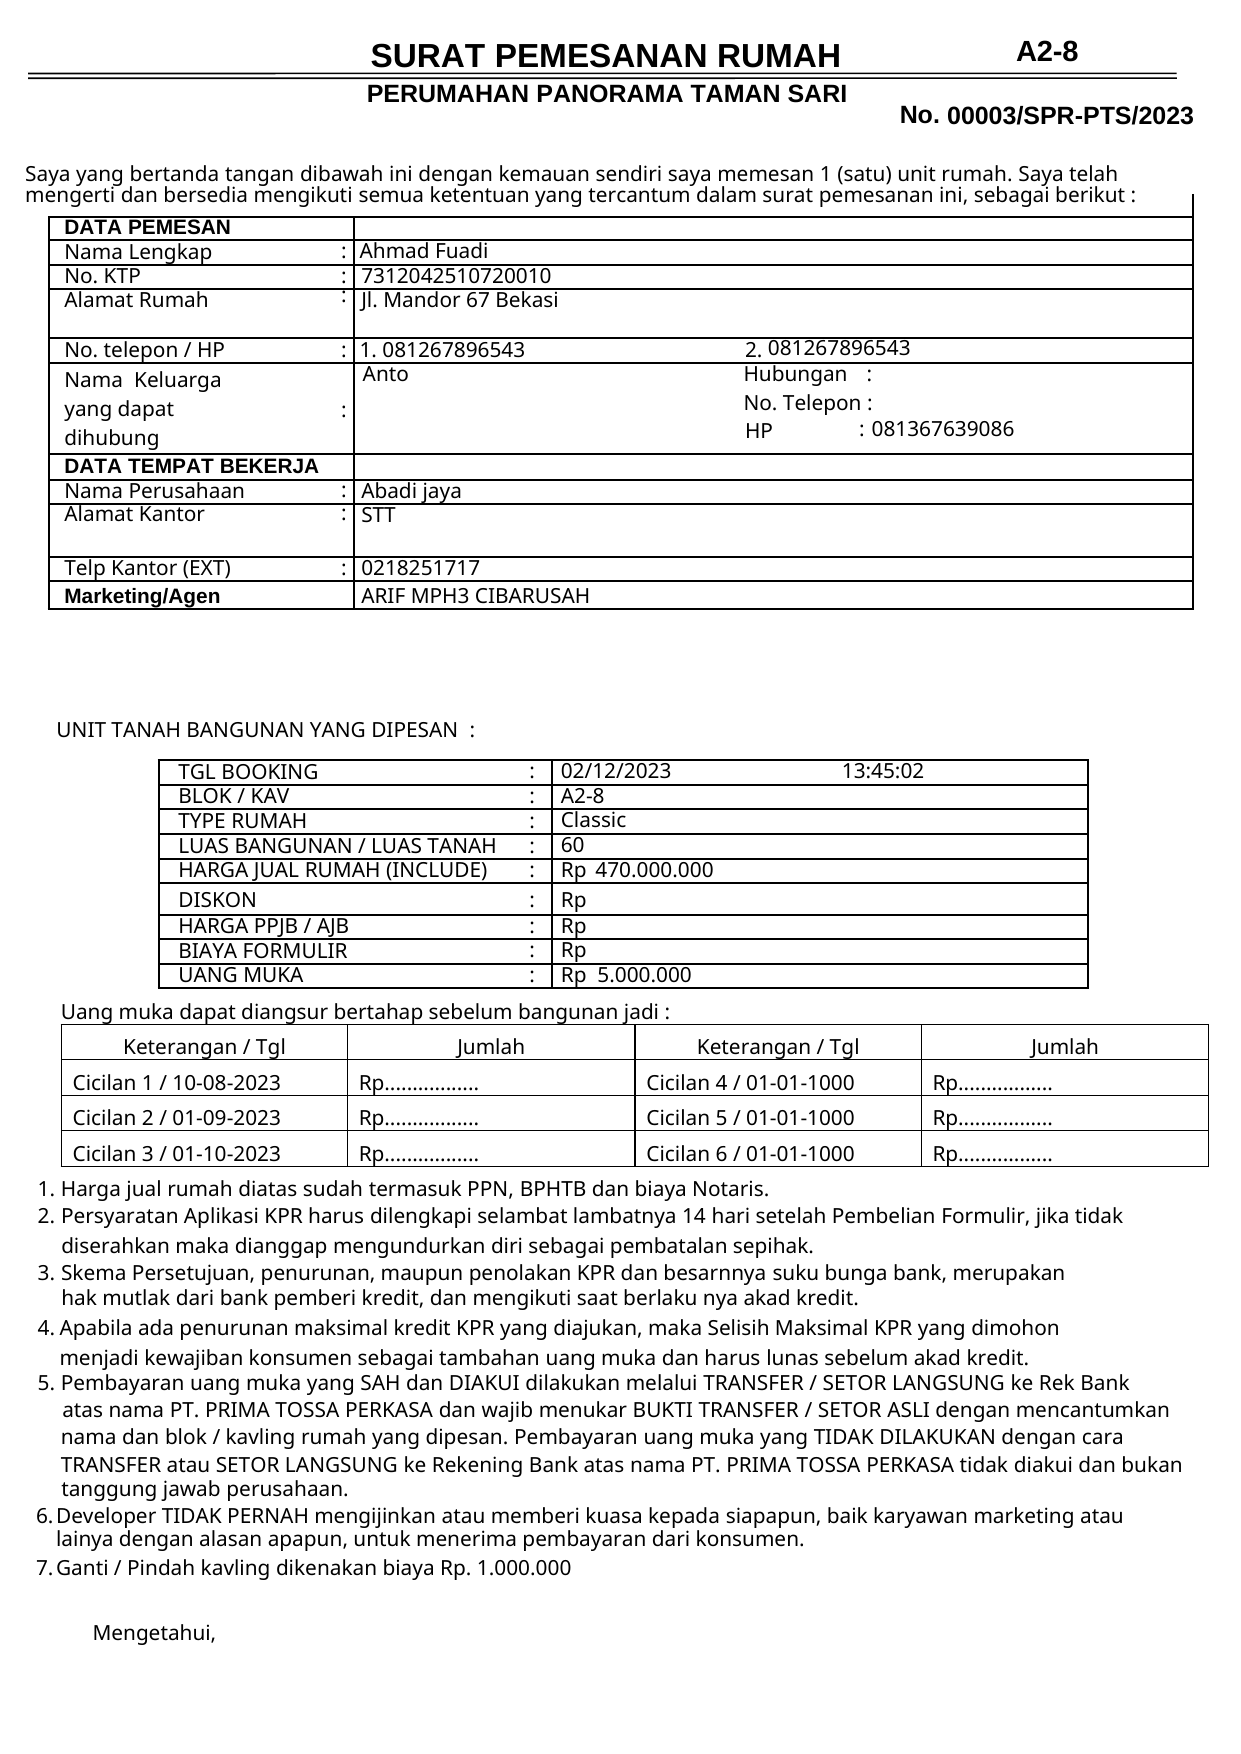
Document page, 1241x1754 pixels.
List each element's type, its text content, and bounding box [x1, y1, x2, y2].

list Persyaratan Aplikasi KPR harus dilengkapi selambat lambatnya 14 hari setelah Pembelian Formulir, jika tidak diserahkan maka dianggap mengundurkan diri sebagai pembatalan sepihak. [37, 1201, 1181, 1259]
text A2-8 [1007, 34, 1087, 67]
table_header 13:45:02 [778, 761, 1087, 784]
text tanggung jawab perusahaan. [61, 1479, 1209, 1501]
table_cell HARGA JUAL RUMAH (INCLUDE) [160, 860, 514, 882]
table_cell Cicilan 2 / 01-09-2023 [62, 1096, 347, 1130]
table_cell HARGA PPJB / AJB [160, 916, 514, 938]
table_cell : [515, 786, 551, 808]
table_cell Rp 5.000.000 [553, 965, 1087, 987]
list Uang muka dapat diangsur bertahap sebelum bangunan jadi : [61, 1000, 1209, 1024]
table_cell Rp................. [922, 1096, 1208, 1130]
list Apabila ada penurunan maksimal kredit KPR yang diajukan, maka Selisih Maksimal KPR yang dimohon menjadi kewajiban konsumen sebagai tambahan uang muka dan harus lunas sebelum akad kredit. [37, 1313, 1099, 1371]
list Harga jual rumah diatas sudah termasuk PPN, BPHTB dan biaya Notaris. [37, 1178, 1209, 1201]
table_cell Rp [553, 884, 1087, 913]
table_cell Rp................. [348, 1131, 634, 1166]
list Ganti / Pindah kavling dikenakan biaya Rp. 1.000.000 [36, 1556, 1141, 1580]
list Pembayaran uang muka yang SAH dan DIAKUI dilakukan melalui TRANSFER / SETOR LANGSUNG ke Rek Bank [37, 1372, 1209, 1395]
subtitle PERUMAHAN PANORAMA TAMAN SARI [269, 79, 861, 108]
table_cell Rp................. [348, 1060, 634, 1095]
table_cell Cicilan 3 / 01-10-2023 [62, 1131, 347, 1166]
table_cell Cicilan 5 / 01-01-1000 [636, 1096, 921, 1130]
table_cell Rp................. [348, 1096, 634, 1130]
table_cell Rp................. [922, 1060, 1208, 1095]
table_cell DISKON [160, 884, 514, 913]
table_cell Cicilan 6 / 01-01-1000 [636, 1131, 921, 1166]
table_cell UANG MUKA [160, 965, 514, 987]
table_cell Rp 470.000.000 [553, 860, 1087, 882]
subtitle No. 00003/SPR-PTS/2023 [899, 100, 1209, 130]
table_header : [515, 761, 551, 784]
table_cell TYPE RUMAH [160, 810, 514, 833]
table_cell Cicilan 1 / 10-08-2023 [62, 1060, 347, 1095]
table_header Keterangan / Tgl [62, 1025, 347, 1059]
table_cell Rp [553, 940, 1087, 963]
table_cell Cicilan 4 / 01-01-1000 [636, 1060, 921, 1095]
table_header Jumlah [922, 1025, 1208, 1059]
list Developer TIDAK PERNAH mengijinkan atau memberi kuasa kepada siapapun, baik karyawan marketing atau lainya dengan alasan apapun, untuk menerima pembayaran dari konsumen. [36, 1504, 1141, 1552]
table_cell : [515, 810, 551, 833]
table_cell Rp................. [922, 1131, 1208, 1166]
table_cell : [515, 835, 551, 857]
table_cell 60 [553, 835, 1087, 857]
table_cell A2-8 [553, 786, 1087, 808]
text Mengetahui, [92, 1618, 1209, 1647]
table_cell : [515, 860, 551, 882]
table_cell : [515, 884, 551, 913]
table_cell Classic [553, 810, 1087, 833]
table_header TGL BOOKING [160, 761, 514, 784]
table_cell BLOK / KAV [160, 786, 514, 808]
table_cell Rp [553, 916, 1087, 938]
table_cell : [515, 965, 551, 987]
table_header 02/12/2023 [553, 761, 778, 784]
table_cell : [515, 916, 551, 938]
table_cell : [515, 940, 551, 963]
table_header Keterangan / Tgl [636, 1025, 921, 1059]
table_header Jumlah [348, 1025, 634, 1059]
text UNIT TANAH BANGUNAN YANG DIPESAN : [56, 715, 1209, 743]
text Saya yang bertanda tangan dibawah ini dengan kemauan sendiri saya memesan 1 (satu) unit rumah. Saya telah mengerti dan bersedia mengikuti semua ketentuan yang tercantum dalam surat pemesanan ini, sebagai berikut : [25, 164, 1209, 208]
text atas nama PT. PRIMA TOSSA PERKASA dan wajib menukar BUKTI TRANSFER / SETOR ASLI dengan mencantumkan nama dan blok / kavling rumah yang dipesan. Pembayaran uang muka yang TIDAK DILAKUKAN dengan cara TRANSFER atau SETOR LANGSUNG ke Rekening Bank atas nama PT. PRIMA TOSSA PERKASA tidak diakui dan bukan [61, 1395, 1209, 1479]
title SURAT PEMESANAN RUMAH [370, 37, 843, 72]
table_cell LUAS BANGUNAN / LUAS TANAH [160, 835, 514, 857]
list Skema Persetujuan, penurunan, maupun penolakan KPR dan besarnnya suku bunga bank, merupakan hak mutlak dari bank pemberi kredit, dan mengikuti saat berlaku nya akad kredit. [37, 1260, 1094, 1312]
table_cell BIAYA FORMULIR [160, 940, 514, 963]
